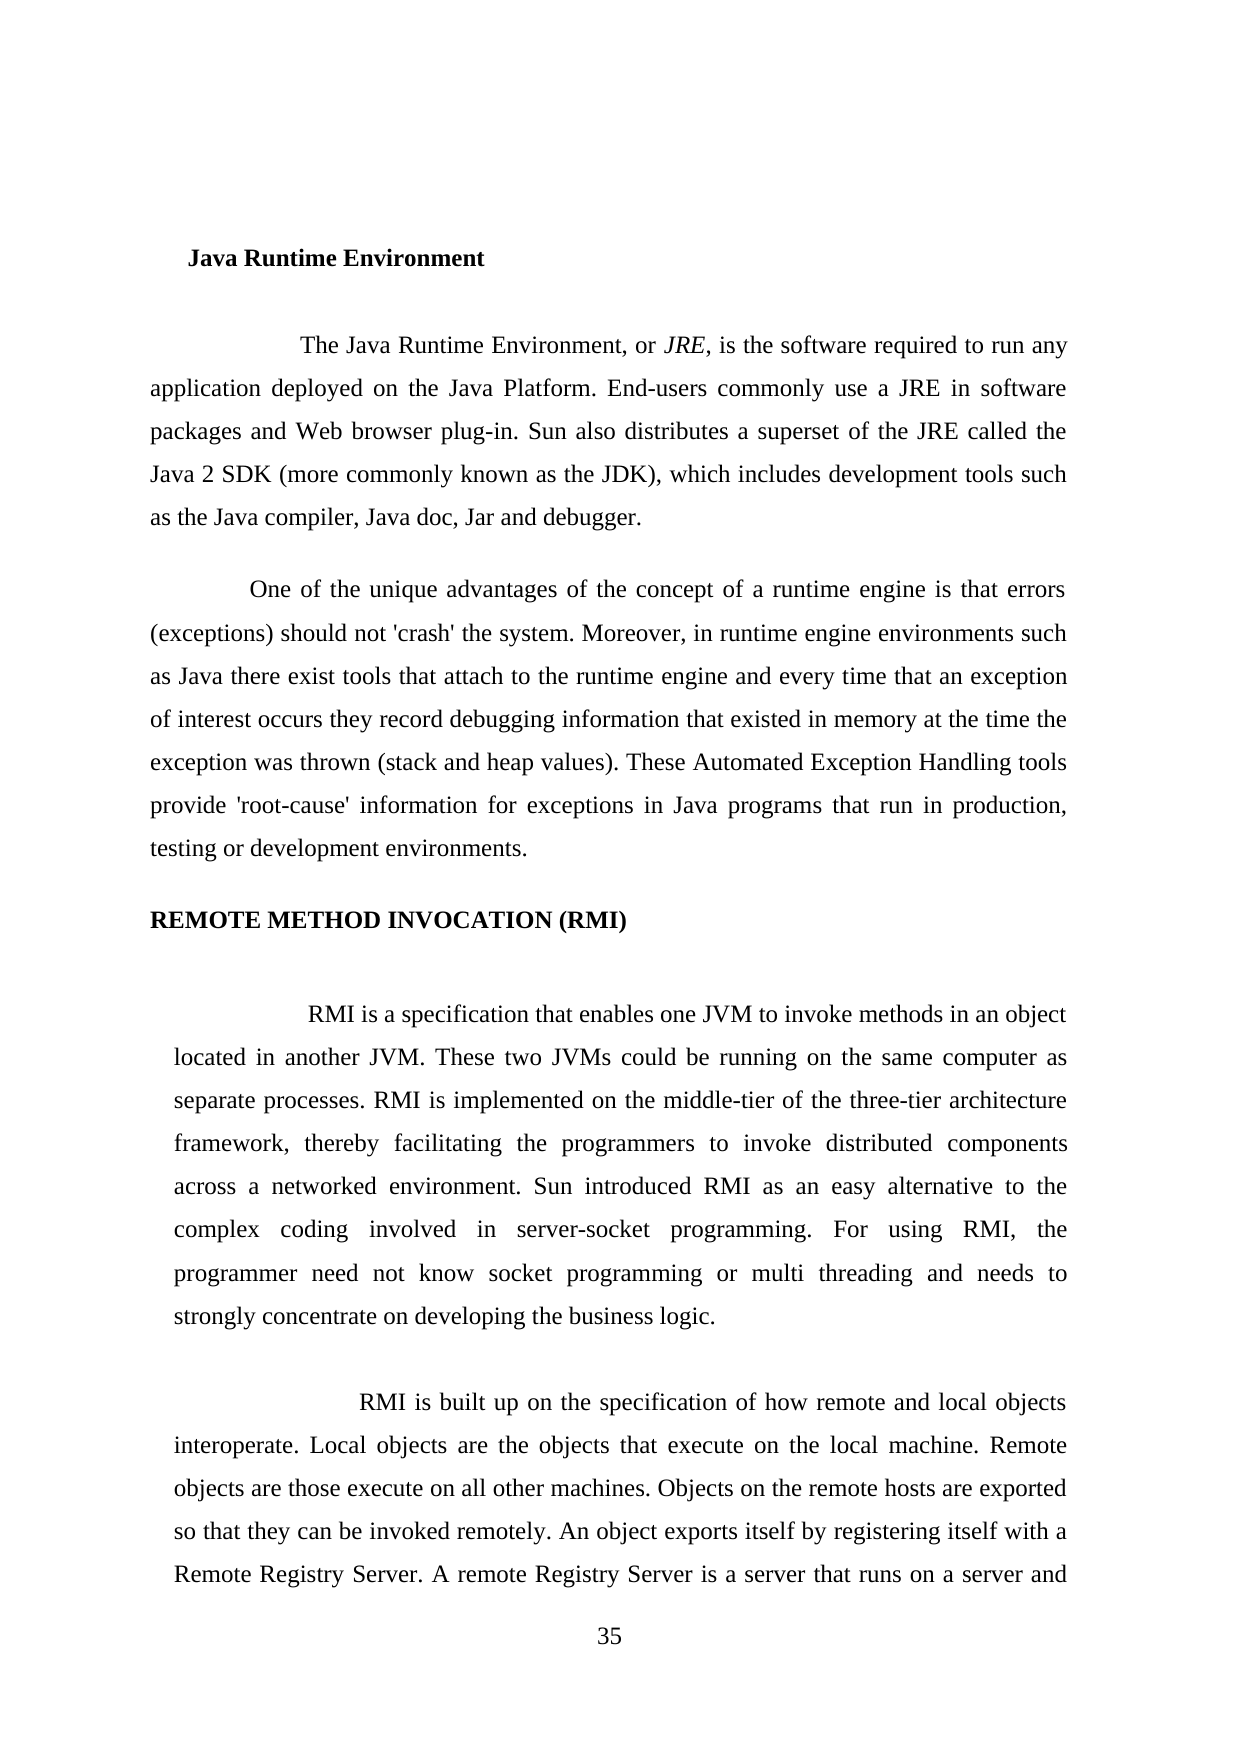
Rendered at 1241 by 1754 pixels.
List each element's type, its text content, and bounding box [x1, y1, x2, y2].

text One of the unique advantages of the concept of a runtime engine is that errors (exceptions) should not 'crash' the system. Moreover, in runtime engine environments such as Java there exist tools that attach to the runtime engine and every time that an exception of interest occurs they record debugging information that existed in memory at the time the exception was thrown (stack and heap values). These Automated Exception Handling tools provide 'root-cause' information for exceptions in Java programs that run in production, testing or development environments. [150, 574, 1068, 862]
subtitle Java Runtime Environment [187, 243, 1068, 272]
text The Java Runtime Environment, or JRE, is the software required to run any application deployed on the Java Platform. End-users commonly use a JRE in software packages and Web browser plug-in. Sun also distributes a superset of the JRE called the Java 2 SDK (more commonly known as the JDK), which includes development tools such as the Java compiler, Java doc, Jar and debugger. [150, 330, 1068, 531]
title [174, 1387, 1068, 1588]
title RMI is a specification that enables one JVM to invoke methods in an object located in another JVM. These two JVMs could be running on the same computer as separate processes. RMI is implemented on the middle-tier of the three-tier architecture framework, thereby facilitating the programmers to invoke distributed components across a networked environment. Sun introduced RMI as an easy alternative to the complex coding involved in server-socket programming. For using RMI, the programmer need not know socket programming or multi threading and needs to strongly concentrate on developing the business logic. [174, 999, 1068, 1329]
title REMOTE METHOD INVOCATION (RMI) [150, 906, 1068, 934]
